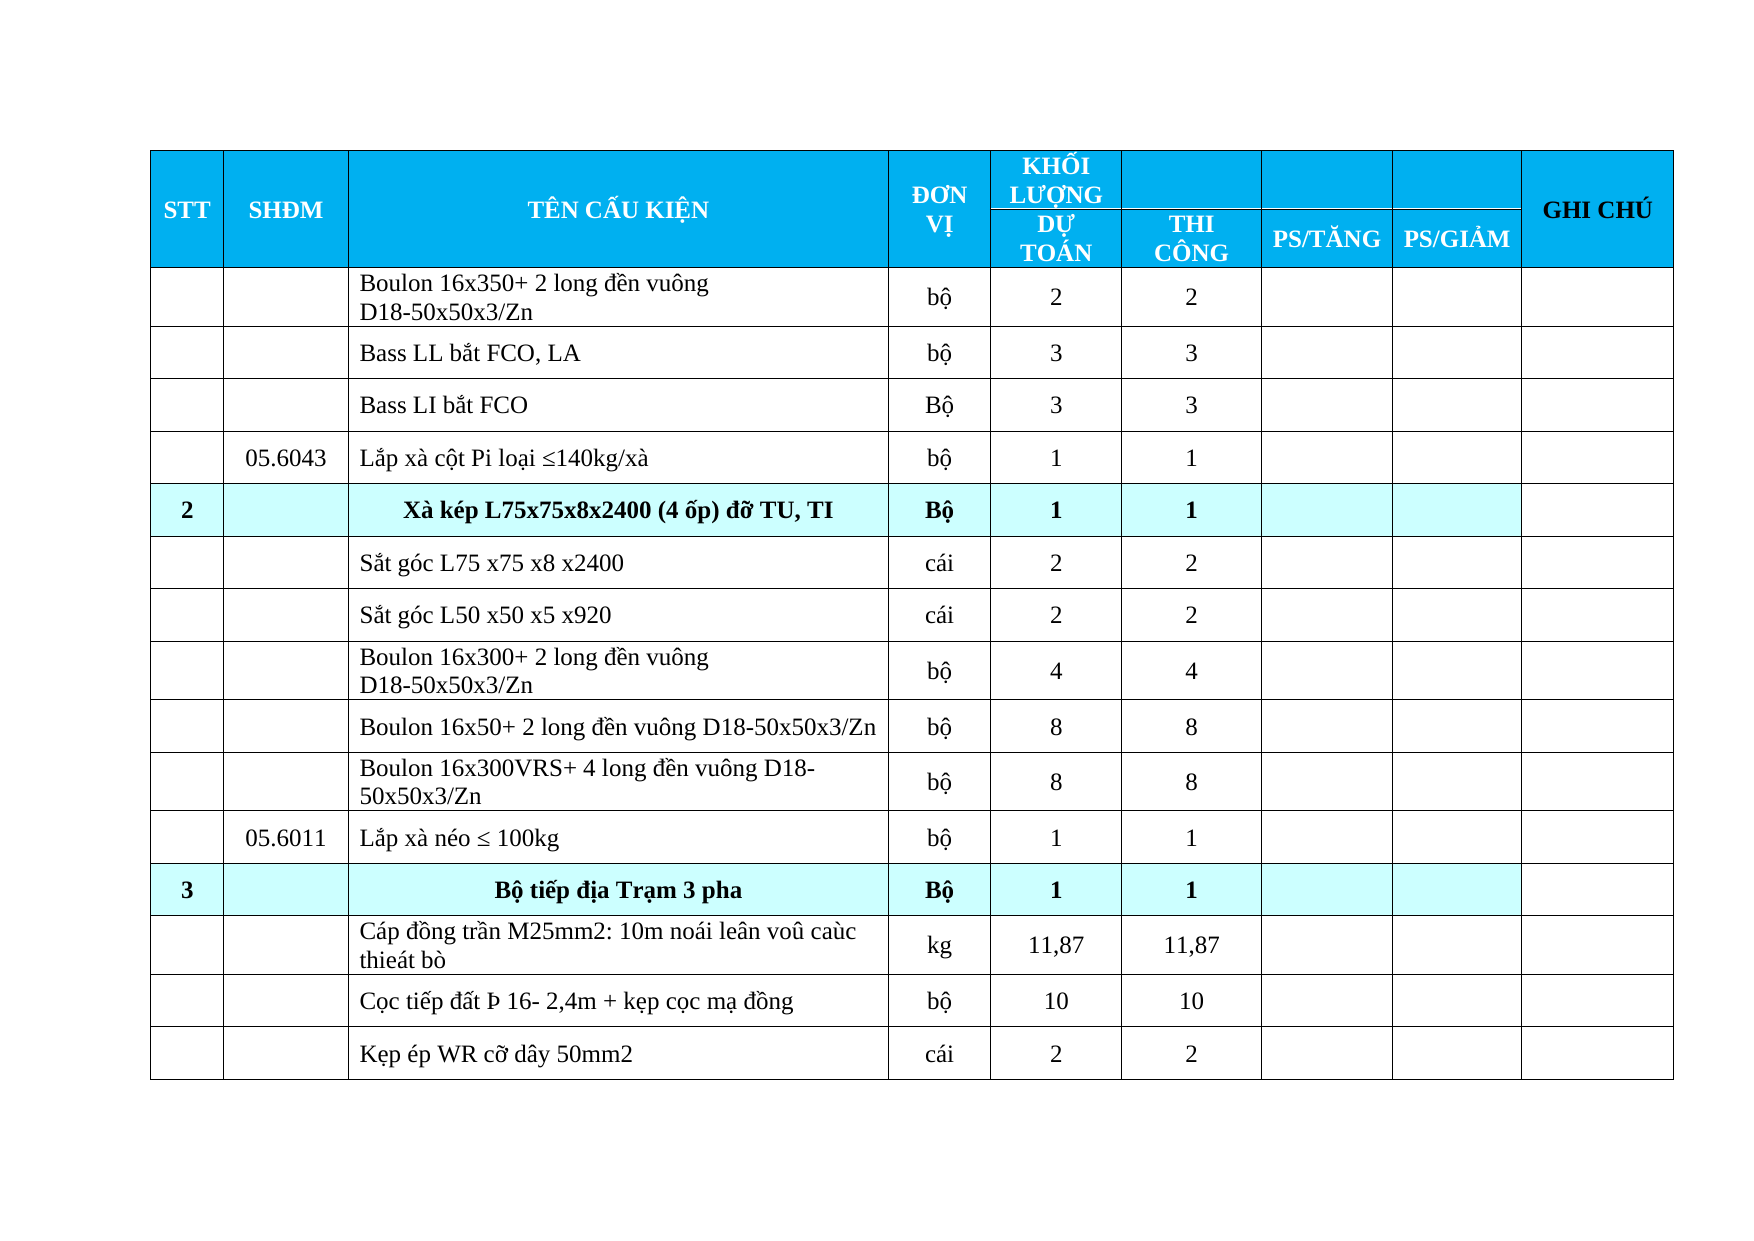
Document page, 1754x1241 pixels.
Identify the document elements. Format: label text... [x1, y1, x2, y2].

table_cell bộ [889, 811, 990, 863]
table_cell 8 [1122, 700, 1261, 752]
table_cell [1262, 1027, 1392, 1079]
table_cell [151, 327, 223, 378]
table_header STT [151, 151, 223, 267]
table_header [1393, 151, 1521, 208]
table_cell Bass LI bắt FCO [349, 379, 888, 431]
table_cell [1522, 1027, 1673, 1079]
table_cell 8 [991, 700, 1121, 752]
table_cell [224, 1027, 348, 1079]
table_cell [1522, 975, 1673, 1026]
table_cell Kẹp ép WR cỡ dây 50mm2 [349, 1027, 888, 1079]
table_cell [224, 379, 348, 431]
table_cell Xà kép L75x75x8x2400 (4 ốp) đỡ TU, TI [349, 484, 888, 536]
table_cell Lắp xà cột Pi loại ≤140kg/xà [349, 432, 888, 483]
table_cell [1393, 811, 1521, 863]
table_cell Sắt góc L50 x50 x5 x920 [349, 589, 888, 641]
table_cell 8 [991, 753, 1121, 810]
table_cell [1522, 432, 1673, 483]
table_cell 4 [991, 642, 1121, 699]
table_cell [224, 975, 348, 1026]
table_cell [1393, 864, 1521, 915]
table_cell THI CÔNG [1122, 210, 1261, 267]
table_cell 3 [991, 327, 1121, 378]
table_cell bộ [889, 642, 990, 699]
table_cell 05.6011 [224, 811, 348, 863]
table_cell [224, 642, 348, 699]
table_cell [151, 379, 223, 431]
table_cell [1262, 379, 1392, 431]
table_cell cái [889, 1027, 990, 1079]
table_cell bộ [889, 753, 990, 810]
table_cell [1393, 975, 1521, 1026]
table_cell 1 [991, 864, 1121, 915]
table_cell 3 [1122, 379, 1261, 431]
table_cell Sắt góc L75 x75 x8 x2400 [349, 537, 888, 588]
table_cell 1 [1122, 811, 1261, 863]
table_cell [1522, 916, 1673, 974]
table_cell [1262, 537, 1392, 588]
table_cell 10 [991, 975, 1121, 1026]
table_cell [151, 537, 223, 588]
table_cell [1262, 864, 1392, 915]
table_cell 3 [1122, 327, 1261, 378]
table_cell [224, 484, 348, 536]
table_cell 2 [151, 484, 223, 536]
table_cell 3 [151, 864, 223, 915]
table_cell [1522, 811, 1673, 863]
table_cell [1262, 432, 1392, 483]
table_cell 11,87 [1122, 916, 1261, 974]
table_cell 2 [1122, 1027, 1261, 1079]
table_cell [151, 589, 223, 641]
table_cell [1393, 589, 1521, 641]
table_cell Bộ [889, 484, 990, 536]
table_cell Bộ tiếp địa Trạm 3 pha [349, 864, 888, 915]
table_cell [1522, 700, 1673, 752]
table_header SHĐM [224, 151, 348, 267]
table_cell 1 [991, 484, 1121, 536]
table_cell [1262, 484, 1392, 536]
table_cell [1522, 753, 1673, 810]
table_cell [1393, 432, 1521, 483]
table_cell 2 [991, 537, 1121, 588]
table_cell Cáp đồng trần M25mm2: 10m noái leân voû caùc thieát bò [349, 916, 888, 974]
table_cell [1393, 379, 1521, 431]
table_cell [1393, 700, 1521, 752]
table_cell cái [889, 537, 990, 588]
table_cell Boulon 16x300VRS+ 4 long đền vuông D18-50x50x3/Zn [349, 753, 888, 810]
table_cell 1 [991, 811, 1121, 863]
table_header ĐƠN VỊ [889, 151, 990, 267]
table_cell 1 [1122, 864, 1261, 915]
table_cell [1262, 268, 1392, 326]
table_cell 2 [1122, 589, 1261, 641]
table_cell [1522, 537, 1673, 588]
table_cell [1522, 589, 1673, 641]
table_cell PS/TĂNG [1262, 210, 1392, 267]
table_cell [1393, 642, 1521, 699]
table_cell bộ [889, 700, 990, 752]
table_cell [224, 537, 348, 588]
table_header [1262, 151, 1392, 208]
table_cell [1522, 327, 1673, 378]
table_cell DỰ TOÁN [991, 210, 1121, 267]
table_cell [1522, 864, 1673, 915]
table_header TÊN CẤU KIỆN [349, 151, 888, 267]
table_cell [151, 642, 223, 699]
table_cell [151, 268, 223, 326]
table_cell 4 [1122, 642, 1261, 699]
table_cell [1393, 753, 1521, 810]
table_cell 2 [991, 589, 1121, 641]
table_cell bộ [889, 975, 990, 1026]
table_cell [151, 975, 223, 1026]
table_cell [1393, 327, 1521, 378]
table_cell [224, 864, 348, 915]
table_cell [1262, 589, 1392, 641]
table_cell [1522, 484, 1673, 536]
table_cell Lắp xà néo ≤ 100kg [349, 811, 888, 863]
table_cell 3 [991, 379, 1121, 431]
table_cell 1 [1122, 484, 1261, 536]
table_cell 11,87 [991, 916, 1121, 974]
table_cell 2 [991, 268, 1121, 326]
table_cell bộ [889, 327, 990, 378]
table_cell bộ [889, 268, 990, 326]
table_cell [1522, 268, 1673, 326]
table_header GHI CHÚ [1522, 151, 1673, 267]
table_cell Boulon 16x350+ 2 long đền vuông D18-50x50x3/Zn [349, 268, 888, 326]
table_cell kg [889, 916, 990, 974]
table_cell [151, 1027, 223, 1079]
table_cell Boulon 16x300+ 2 long đền vuông D18-50x50x3/Zn [349, 642, 888, 699]
table_cell [224, 589, 348, 641]
table_cell [151, 700, 223, 752]
table_cell [1262, 975, 1392, 1026]
table_cell [224, 753, 348, 810]
table_cell Bộ [889, 379, 990, 431]
table_cell cái [889, 589, 990, 641]
table_cell Cọc tiếp đất Þ 16- 2,4m + kẹp cọc mạ đồng [349, 975, 888, 1026]
table_cell PS/GIẢM [1393, 210, 1521, 267]
table_cell [1262, 327, 1392, 378]
table_cell [1262, 642, 1392, 699]
table_cell Bass LL bắt FCO, LA [349, 327, 888, 378]
table_cell [1522, 642, 1673, 699]
table_cell 2 [1122, 268, 1261, 326]
table_cell [224, 700, 348, 752]
table_header [1122, 151, 1261, 208]
table_cell [1393, 916, 1521, 974]
table_cell [224, 916, 348, 974]
table_cell 2 [991, 1027, 1121, 1079]
table_cell [224, 268, 348, 326]
table_cell Boulon 16x50+ 2 long đền vuông D18-50x50x3/Zn [349, 700, 888, 752]
table_cell [151, 753, 223, 810]
table_cell 2 [1122, 537, 1261, 588]
table_cell [1522, 379, 1673, 431]
table_cell 1 [1122, 432, 1261, 483]
table_cell bộ [889, 432, 990, 483]
table_cell [1393, 268, 1521, 326]
table_cell [1393, 537, 1521, 588]
table_cell Bộ [889, 864, 990, 915]
table_cell [1393, 484, 1521, 536]
table_cell 8 [1122, 753, 1261, 810]
table_cell [1262, 811, 1392, 863]
table_cell [1262, 753, 1392, 810]
table_cell [1262, 916, 1392, 974]
table_cell [224, 327, 348, 378]
table_cell [151, 432, 223, 483]
table_cell 05.6043 [224, 432, 348, 483]
table_cell [151, 811, 223, 863]
table_cell 1 [991, 432, 1121, 483]
table_header KHỐI LƯỢNG [991, 151, 1121, 208]
table_cell [1262, 700, 1392, 752]
table_cell 10 [1122, 975, 1261, 1026]
table_cell [151, 916, 223, 974]
table_cell [1393, 1027, 1521, 1079]
